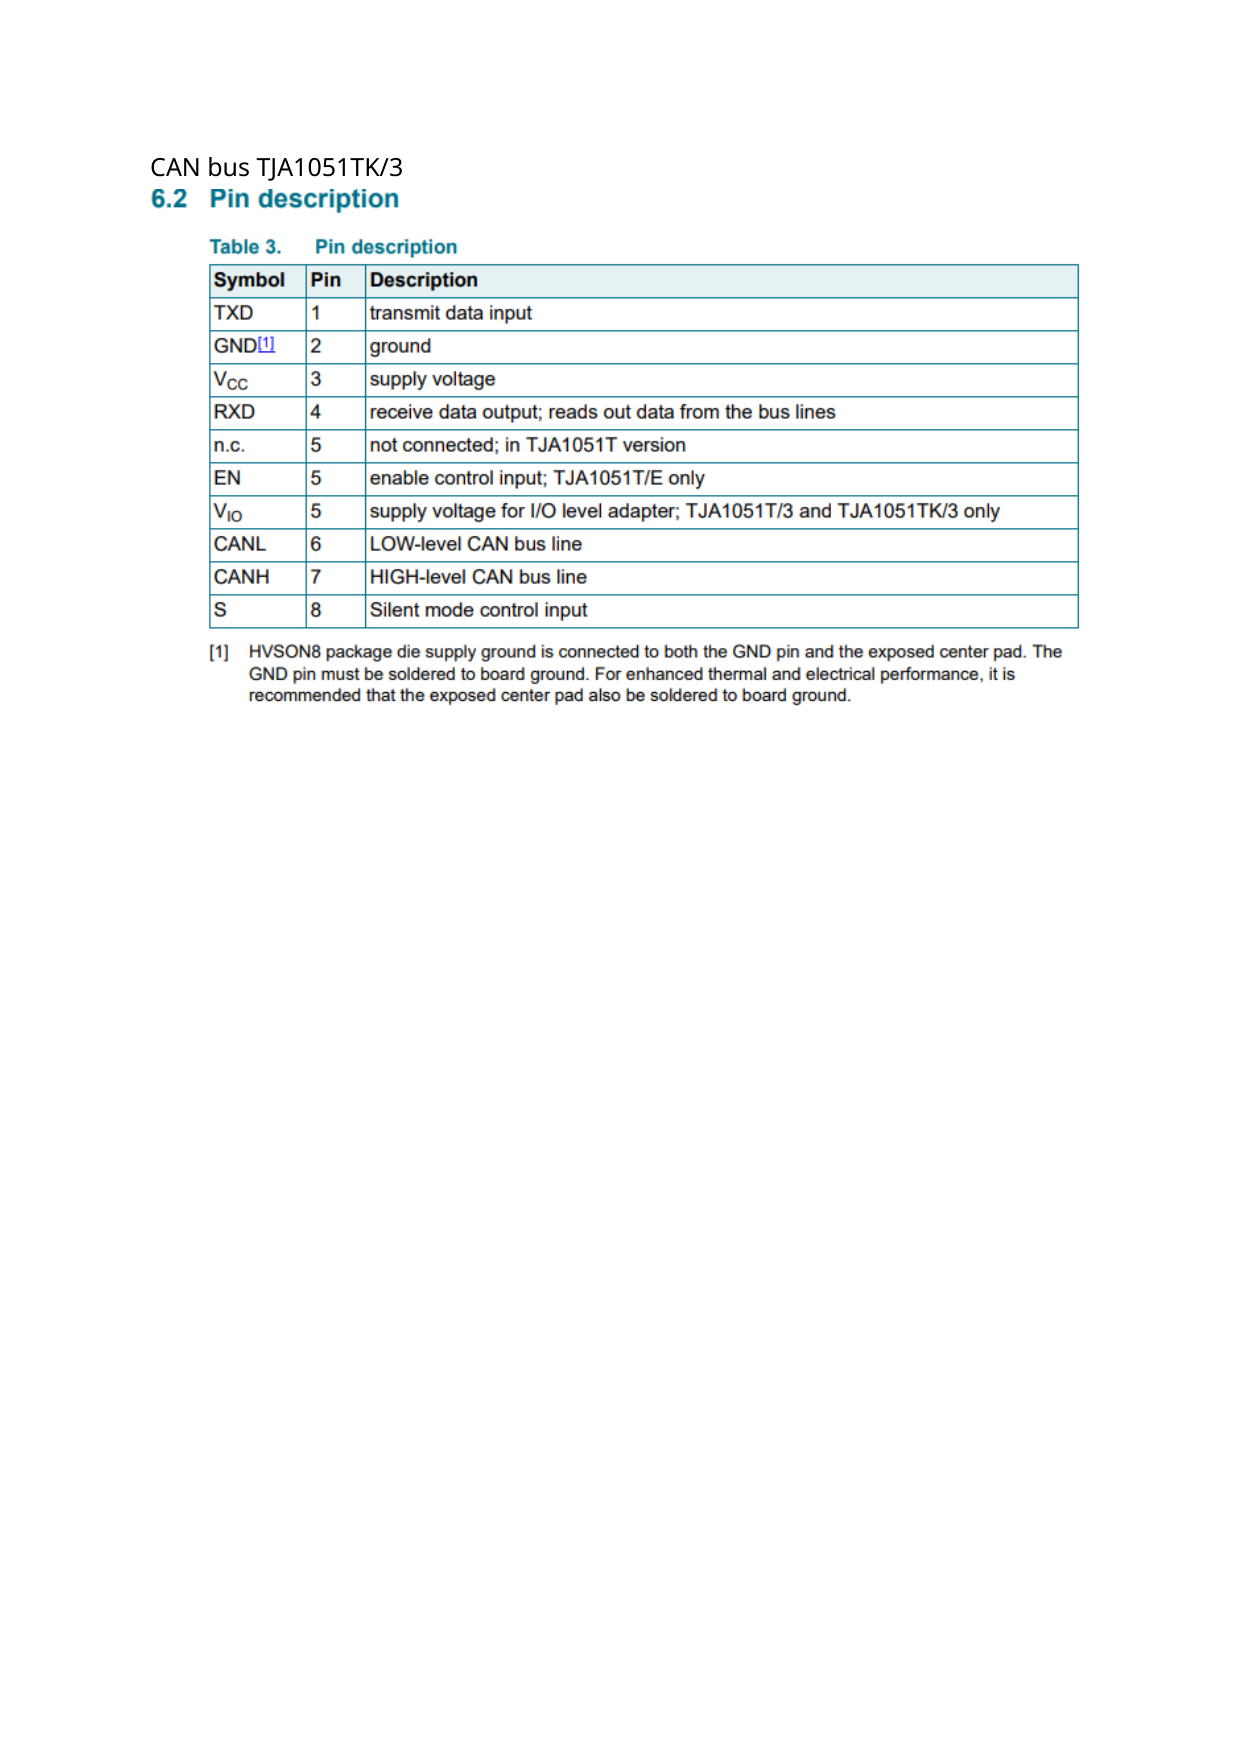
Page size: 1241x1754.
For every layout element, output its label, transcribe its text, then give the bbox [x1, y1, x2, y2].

text CAN bus TJA1051TK/3 [150, 150, 1090, 189]
picture [150, 189, 1091, 729]
